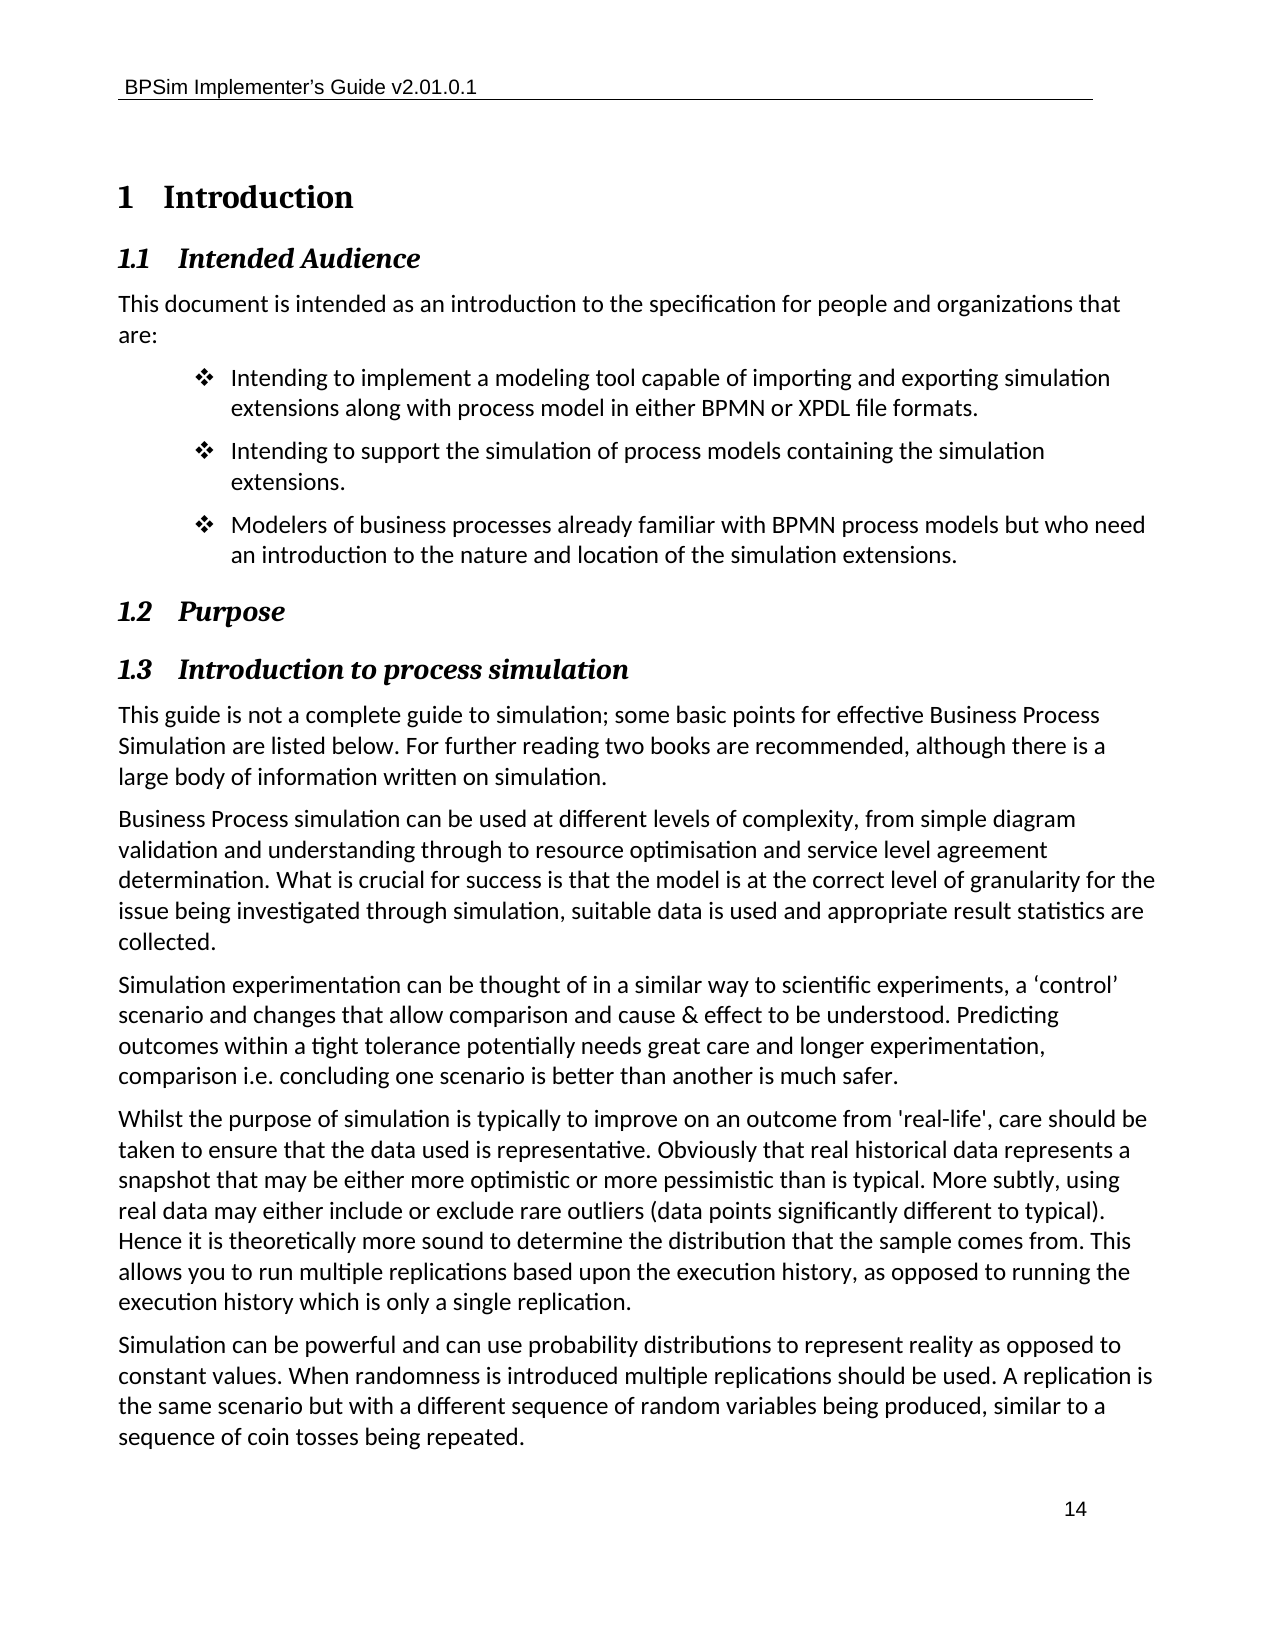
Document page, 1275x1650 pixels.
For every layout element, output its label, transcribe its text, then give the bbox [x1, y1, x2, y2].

list Intending to support the simulation of process models containing the simulation extensions. [193, 435, 1157, 496]
subtitle Introduction [118, 179, 1157, 217]
subtitle Intended Audience [118, 242, 1157, 276]
text Business Process simulation can be used at different levels of complexity, from simple diagram validation and understanding through to resource optimisation and service level agreement determination. What is crucial for success is that the model is at the correct level of granularity for the issue being investigated through simulation, suitable data is used and appropriate result statistics are collected. [118, 804, 1157, 956]
list Intending to implement a modeling tool capable of importing and exporting simulation extensions along with process model in either BPMN or XPDL file formats. [193, 362, 1157, 423]
text Simulation can be powerful and can use probability distributions to represent reality as opposed to constant values. When randomness is introduced multiple replications should be used. A replication is the same scenario but with a different sequence of random variables being produced, similar to a sequence of coin tosses being repeated. [118, 1329, 1157, 1452]
subtitle Purpose [118, 595, 1157, 628]
text Whilst the purpose of simulation is typically to improve on an outcome from 'real-life', care should be taken to ensure that the data used is representative. Obviously that real historical data represents a snapshot that may be either more optimistic or more pessimistic than is typical. More subtly, using real data may either include or exclude rare outliers (data points significantly different to typical). Hence it is theoretically more sound to determine the distribution that the sample comes from. This allows you to run multiple replications based upon the execution history, as opposed to running the execution history which is only a single replication. [118, 1103, 1157, 1317]
list Modelers of business processes already familiar with BPMN process models but who need an introduction to the nature and location of the simulation extensions. [193, 509, 1157, 570]
text Simulation experimentation can be thought of in a similar way to scientific experiments, a ‘control’ scenario and changes that allow comparison and cause & effect to be understood. Predicting outcomes within a tight tolerance potentially needs great care and longer experimentation, comparison i.e. concluding one scenario is better than another is much safer. [118, 969, 1157, 1091]
subtitle Introduction to process simulation [118, 653, 1157, 687]
text This guide is not a complete guide to simulation; some basic points for effective Business Process Simulation are listed below. For further reading two books are recommended, although there is a large body of information written on simulation. [118, 699, 1157, 791]
text This document is intended as an introduction to the specification for people and organizations that are: [118, 288, 1157, 349]
